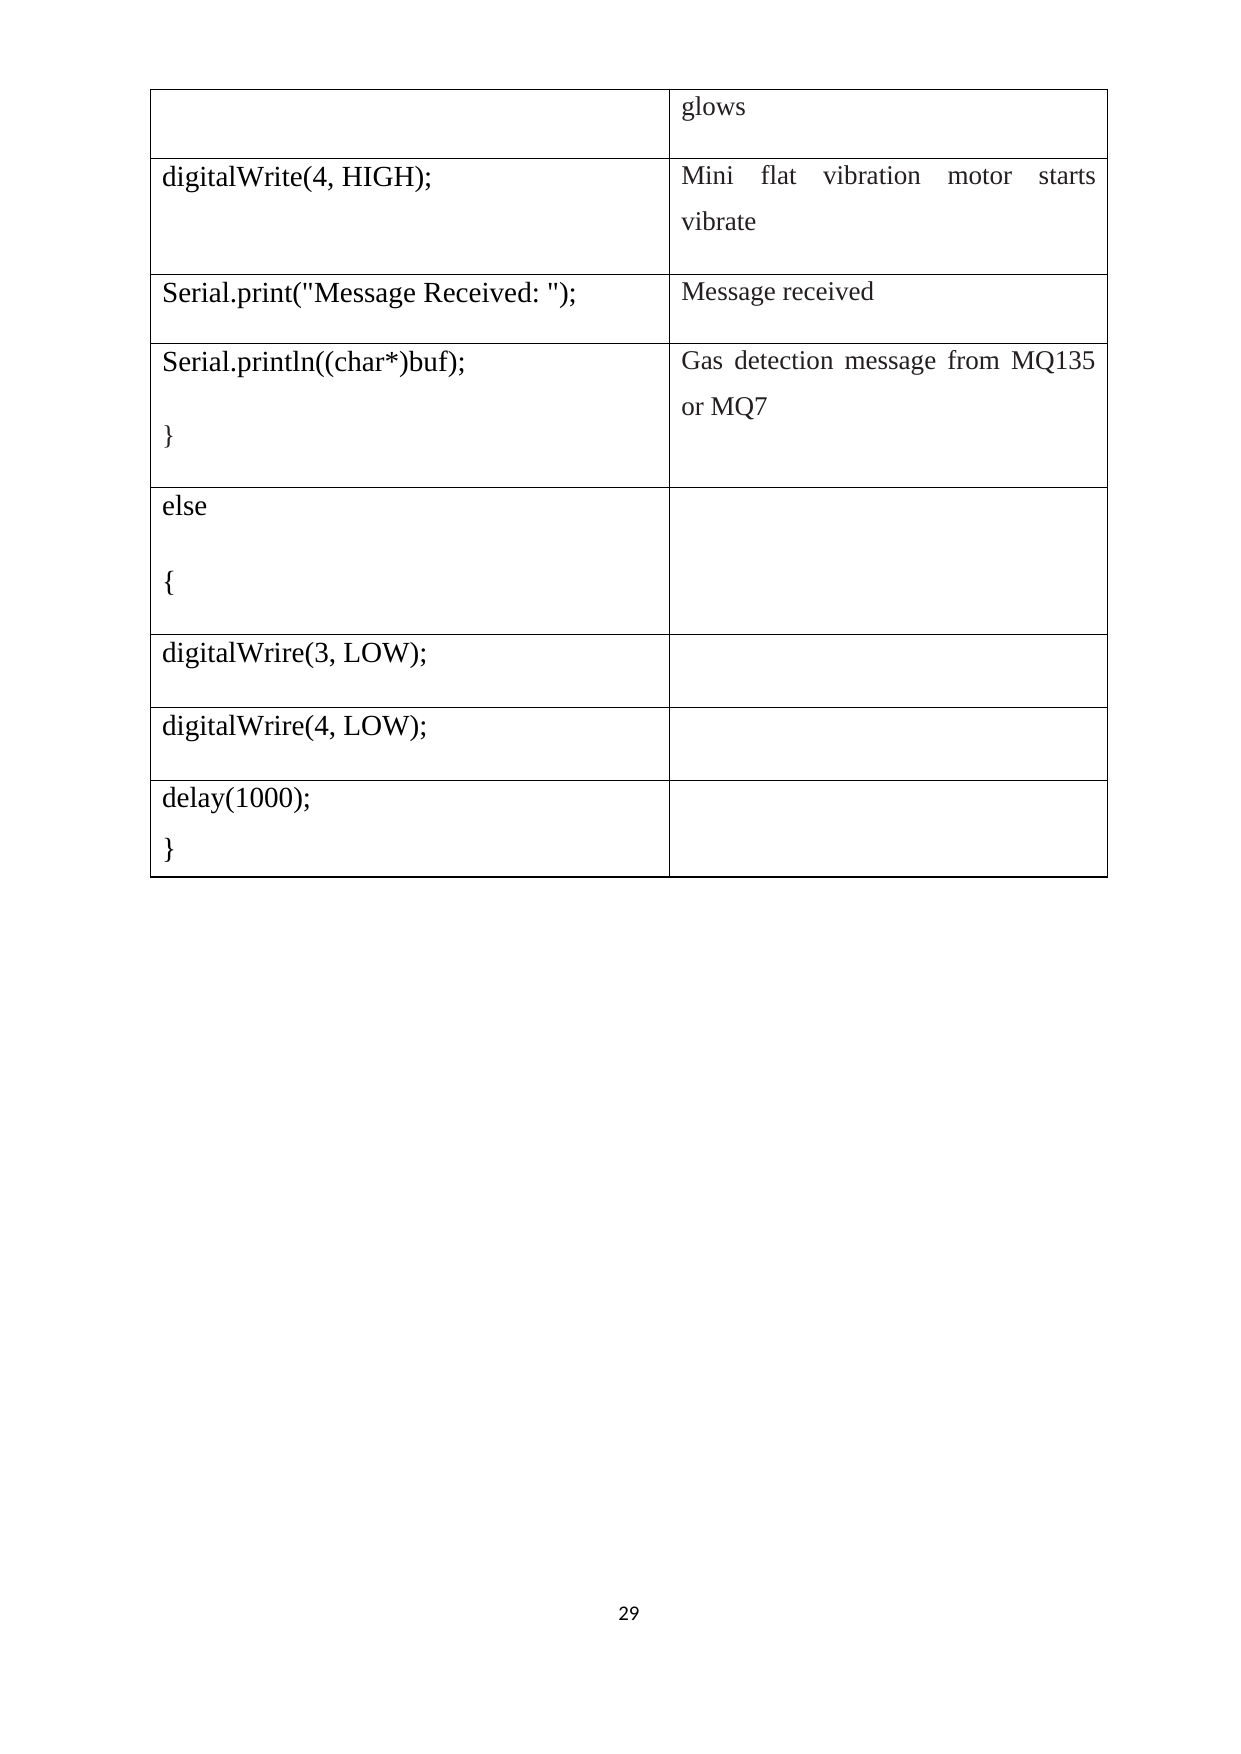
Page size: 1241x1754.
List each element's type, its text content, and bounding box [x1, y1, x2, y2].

table_cell Mini flat vibration motor starts vibrate [670, 159, 1107, 274]
table_cell digitalWrite(4, HIGH); [151, 159, 669, 274]
table_cell Serial.println((char*)buf); } [151, 344, 669, 487]
table_cell digitalWrire(3, LOW); [151, 635, 669, 707]
table_cell [670, 635, 1107, 707]
table_cell Gas detection message from MQ135 or MQ7 [670, 344, 1107, 487]
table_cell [151, 90, 669, 158]
table_cell [670, 488, 1107, 634]
table_cell Serial.print("Message Received: "); [151, 275, 669, 343]
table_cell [670, 90, 1107, 158]
table_cell delay(1000); } [151, 781, 669, 876]
table_cell digitalWrire(4, LOW); [151, 708, 669, 779]
table_cell [670, 708, 1107, 779]
table_cell else { [151, 488, 669, 634]
table_cell [670, 781, 1107, 876]
table_cell Message received [670, 275, 1107, 343]
